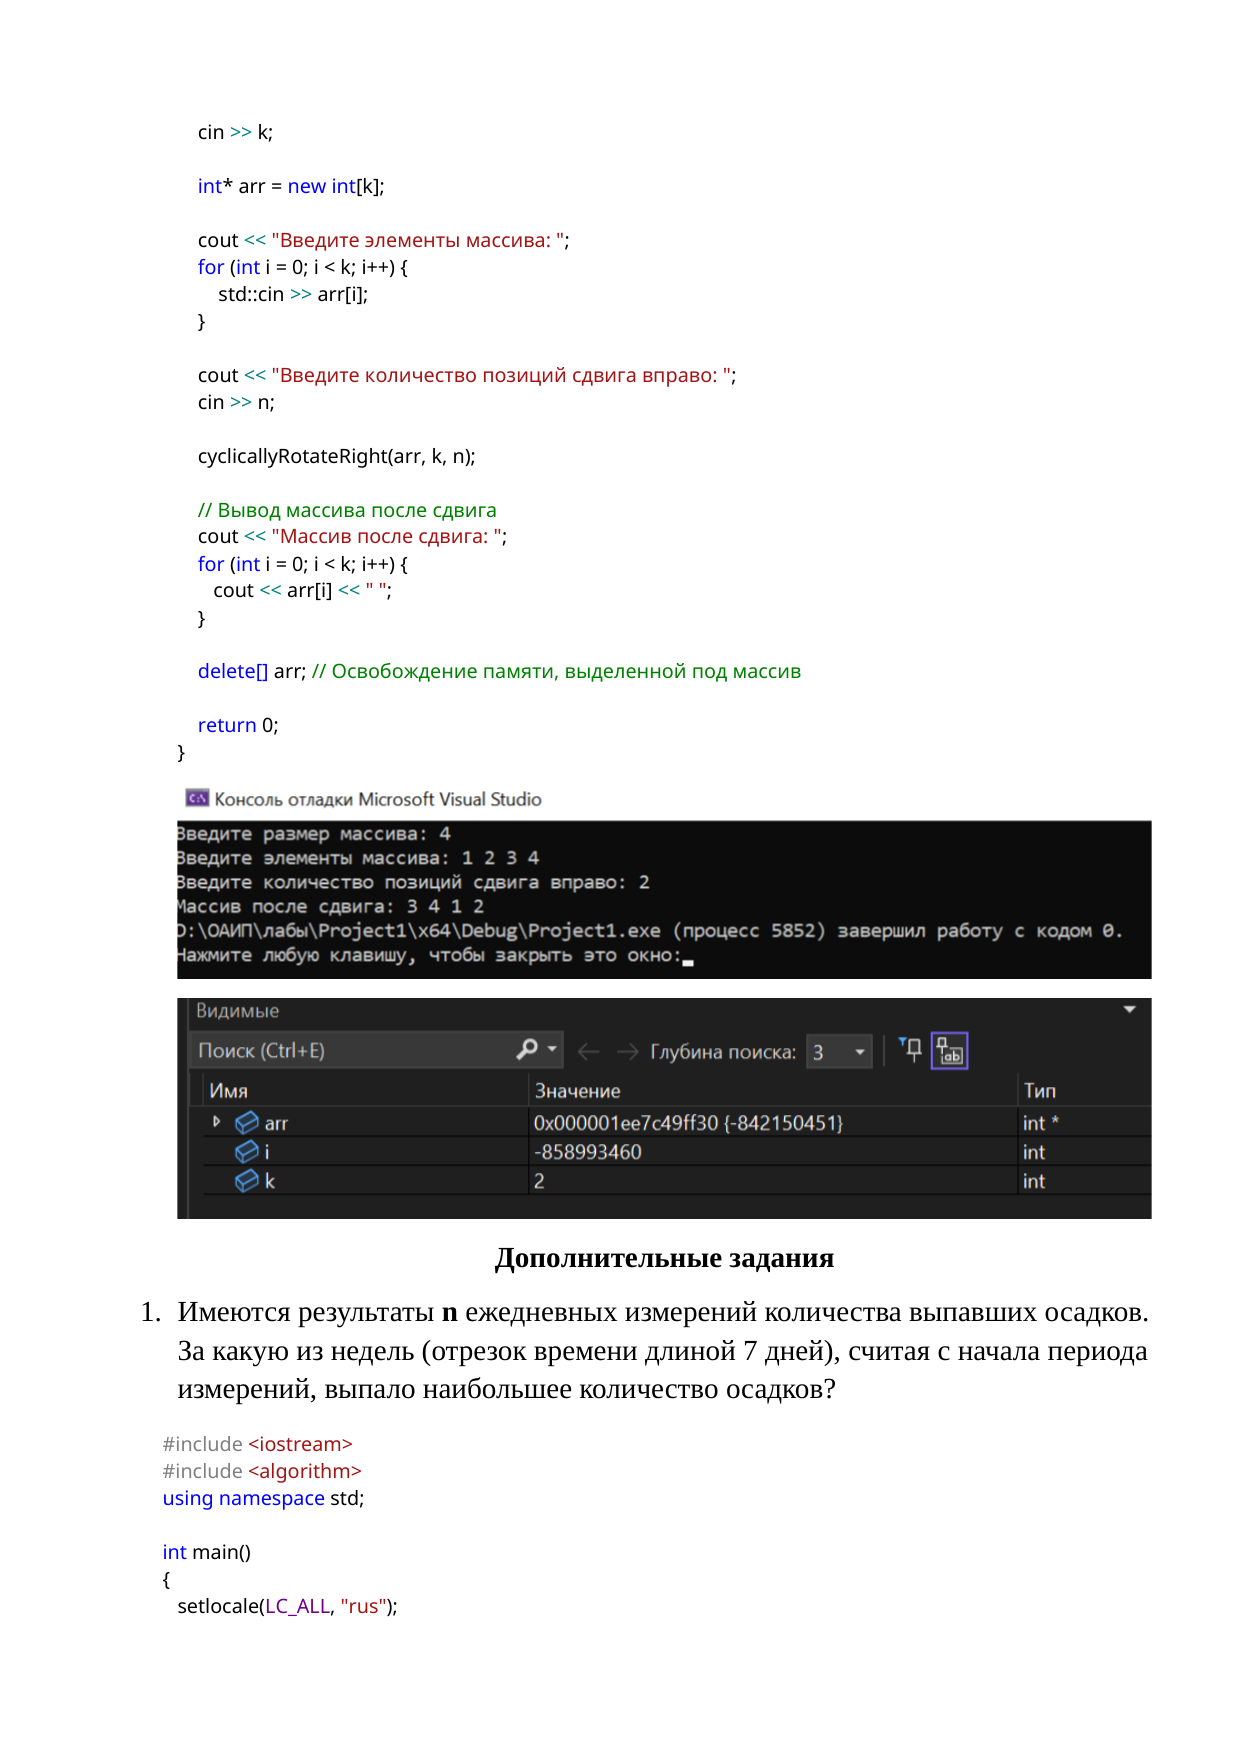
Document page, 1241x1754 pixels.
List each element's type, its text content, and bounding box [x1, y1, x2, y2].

text #include <algorithm> [162, 1458, 1152, 1484]
list Имеются результаты n ежедневных измерений количества выпавших осадков. За какую из недель (отрезок времени длиной 7 дней), считая с начала периода измерений, выпало наибольшее количество осадков? [140, 1294, 1152, 1405]
text #include <iostream> [162, 1431, 1152, 1458]
text { [162, 1566, 1152, 1592]
picture [177, 998, 1152, 1219]
text cout << "Введите элементы массива: "; [177, 226, 1152, 253]
text } [177, 604, 1152, 631]
text int* arr = new int[k]; [177, 172, 1152, 199]
text return 0; [177, 712, 1152, 739]
picture [177, 786, 1152, 979]
text cout << arr[i] << " "; [177, 577, 1152, 604]
text // Вывод массива после сдвига [177, 496, 1152, 523]
text setlocale(LC_ALL, "rus"); [162, 1592, 1152, 1619]
text Дополнительные задания [177, 1240, 1152, 1273]
text } [177, 739, 1152, 766]
text for (int i = 0; i < k; i++) { [177, 253, 1152, 280]
text cin >> n; [177, 388, 1152, 415]
text int main() [162, 1538, 1152, 1566]
text cout << "Массив после сдвига: "; [177, 523, 1152, 550]
text delete[] arr; // Освобождение памяти, выделенной под массив [177, 658, 1152, 685]
text using namespace std; [162, 1484, 1152, 1512]
text cout << "Введите количество позиций сдвига вправо: "; [177, 361, 1152, 388]
text cyclicallyRotateRight(arr, k, n); [177, 442, 1152, 469]
text std::cin >> arr[i]; [177, 280, 1152, 307]
text for (int i = 0; i < k; i++) { [177, 550, 1152, 577]
text } [177, 307, 1152, 334]
text cin >> k; [177, 118, 1152, 145]
